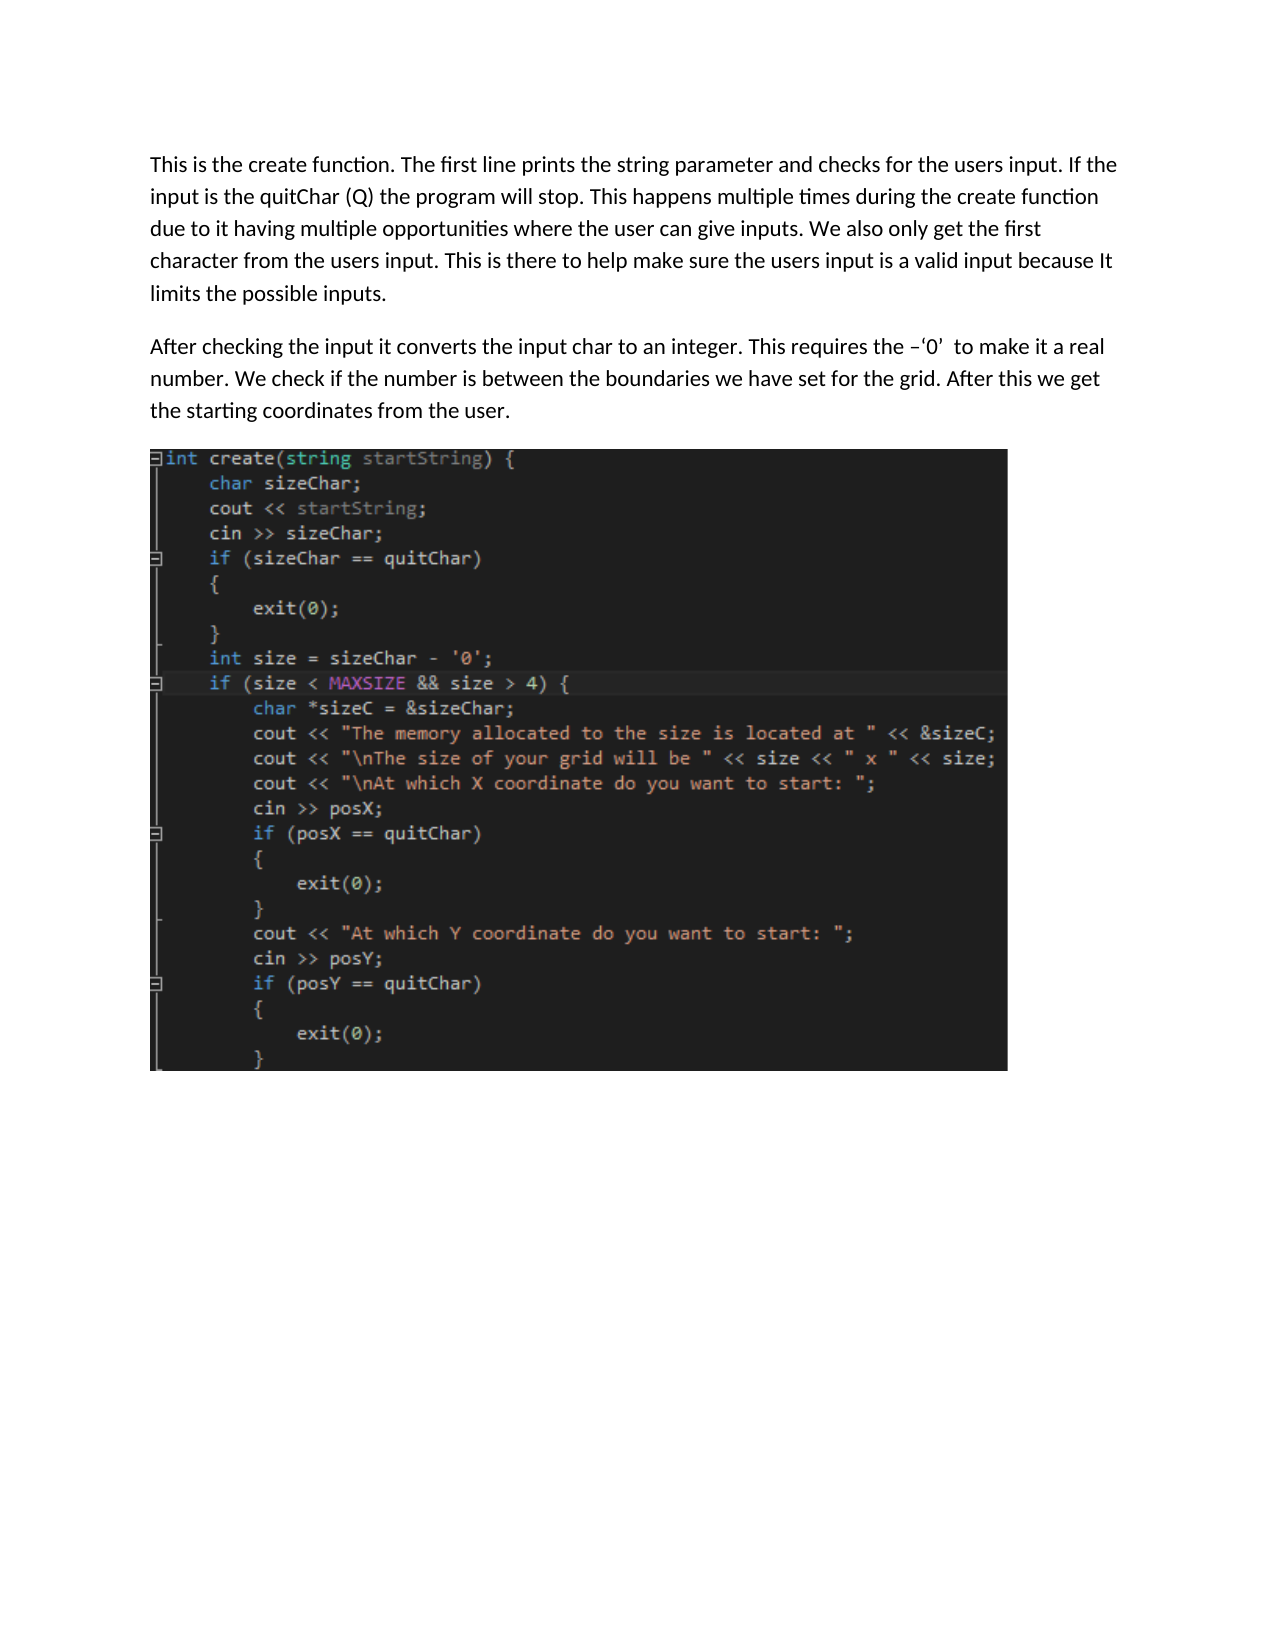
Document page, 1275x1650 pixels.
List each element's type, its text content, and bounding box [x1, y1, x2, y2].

text This is the create function. The first line prints the string parameter and checks for the users input. If the input is the quitChar (Q) the program will stop. This happens multiple times during the create function due to it having multiple opportunities where the user can give inputs. We also only get the first character from the users input. This is there to help make sure the users input is a valid input because It limits the possible inputs. [150, 150, 1125, 307]
text After checking the input it converts the input char to an integer. This requires the –‘0’ to make it a real number. We check if the number is between the boundaries we have set for the grid. After this we get the starting coordinates from the user. [150, 332, 1125, 424]
picture [150, 449, 1008, 1071]
